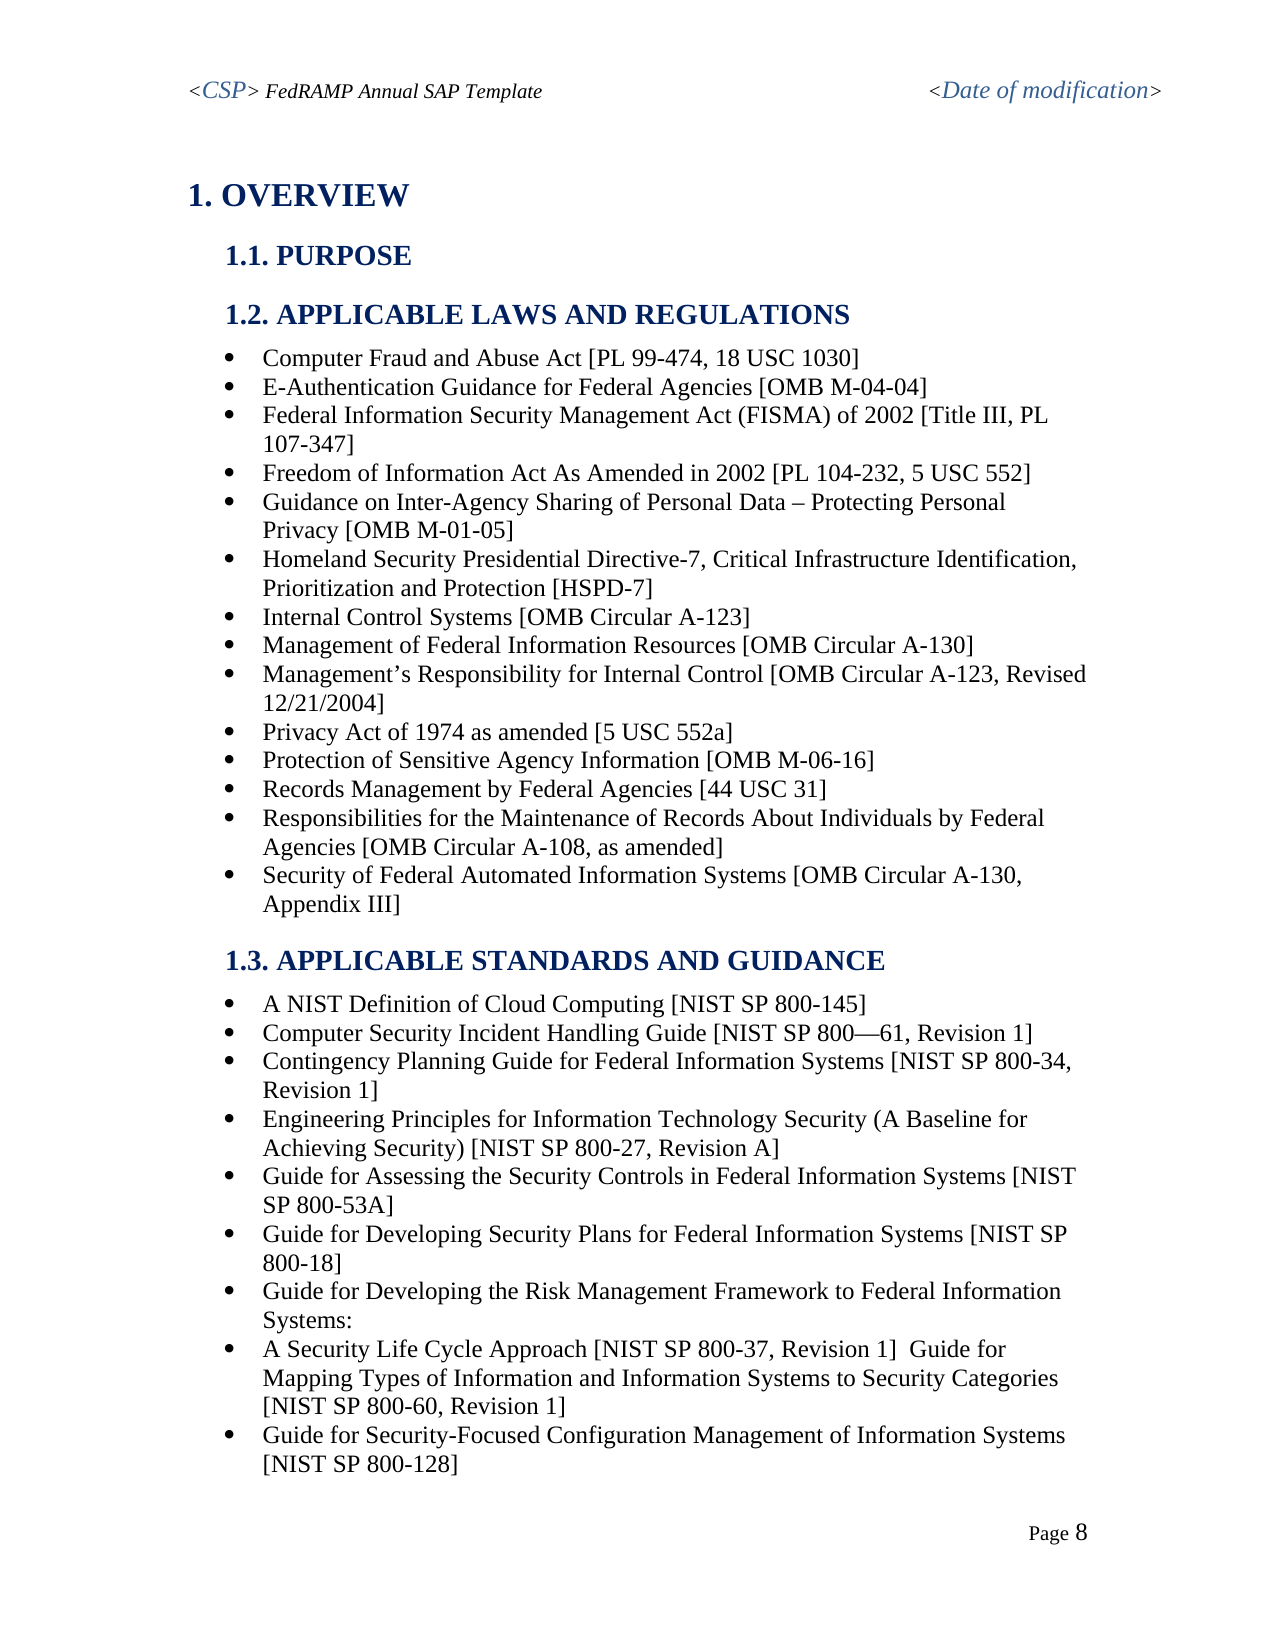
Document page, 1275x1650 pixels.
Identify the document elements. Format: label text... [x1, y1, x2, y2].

list Management of Federal Information Resources [OMB Circular A-130] [225, 630, 1087, 659]
text Applicable Standards and Guidance [187, 943, 1087, 976]
list Computer Security Incident Handling Guide [NIST SP 800—61, Revision 1] [225, 1018, 1087, 1046]
list Guide for Security-Focused Configuration Management of Information Systems [NIST SP 800-128] [225, 1420, 1087, 1478]
list Security of Federal Automated Information Systems [OMB Circular A-130, Appendix III] [225, 860, 1087, 918]
list Freedom of Information Act As Amended in 2002 [PL 104-232, 5 USC 552] [225, 458, 1087, 487]
list Contingency Planning Guide for Federal Information Systems [NIST SP 800-34, Revision 1] [225, 1046, 1087, 1104]
list A Security Life Cycle Approach [NIST SP 800-37, Revision 1] Guide for Mapping Types of Information and Information Systems to Security Categories [NIST SP 800-60, Revision 1] [225, 1334, 1087, 1420]
list Guide for Assessing the Security Controls in Federal Information Systems [NIST SP 800-53A] [225, 1161, 1087, 1219]
list Federal Information Security Management Act (FISMA) of 2002 [Title III, PL 107-347] [225, 400, 1087, 458]
list Engineering Principles for Information Technology Security (A Baseline for Achieving Security) [NIST SP 800-27, Revision A] [225, 1104, 1087, 1161]
list Computer Fraud and Abuse Act [PL 99-474, 18 USC 1030] [225, 343, 1087, 372]
text Applicable Laws and Regulations [187, 297, 1087, 330]
list E-Authentication Guidance for Federal Agencies [OMB M-04-04] [225, 372, 1087, 400]
list Responsibilities for the Maintenance of Records About Individuals by Federal Agencies [OMB Circular A-108, as amended] [225, 803, 1087, 860]
list A NIST Definition of Cloud Computing [NIST SP 800-145] [225, 989, 1087, 1018]
list Protection of Sensitive Agency Information [OMB M-06-16] [225, 745, 1087, 774]
list Management’s Responsibility for Internal Control [OMB Circular A-123, Revised 12/21/2004] [225, 659, 1087, 717]
list Guidance on Inter-Agency Sharing of Personal Data – Protecting Personal Privacy [OMB M-01-05] [225, 487, 1087, 544]
list Internal Control Systems [OMB Circular A-123] [225, 602, 1087, 630]
list Privacy Act of 1974 as amended [5 USC 552a] [225, 717, 1087, 745]
list Guide for Developing Security Plans for Federal Information Systems [NIST SP 800-18] [225, 1219, 1087, 1276]
list Records Management by Federal Agencies [44 USC 31] [225, 774, 1087, 803]
text Purpose [187, 238, 1087, 272]
list Homeland Security Presidential Directive-7, Critical Infrastructure Identification, Prioritization and Protection [HSPD-7] [225, 544, 1087, 602]
list Guide for Developing the Risk Management Framework to Federal Information Systems: [225, 1276, 1087, 1334]
text Overview [187, 175, 1087, 213]
